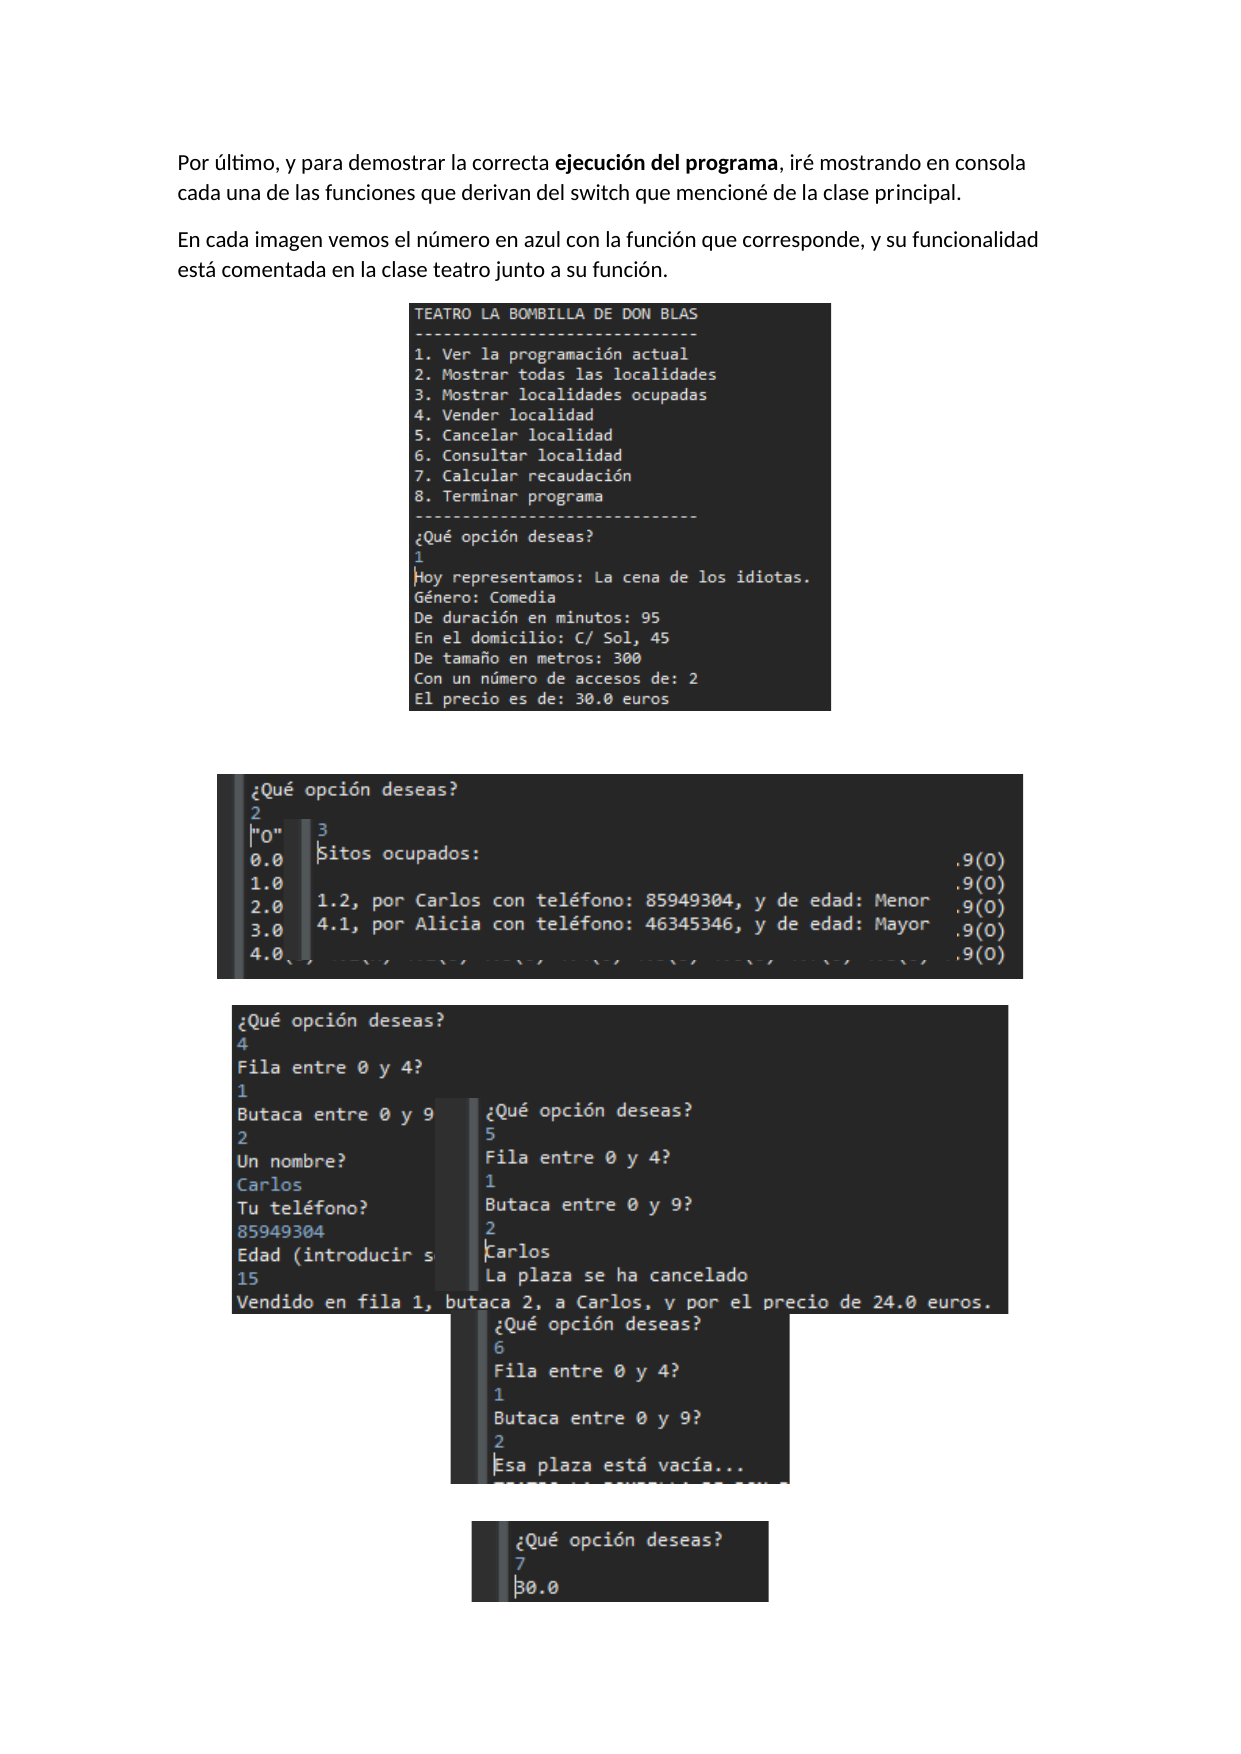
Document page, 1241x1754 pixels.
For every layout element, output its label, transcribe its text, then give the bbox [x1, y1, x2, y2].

text En cada imagen vemos el número en azul con la función que corresponde, y su funcionalidad está comentada en la clase teatro junto a su función. [177, 225, 1063, 283]
picture [409, 303, 832, 711]
text Por último, y para demostrar la correcta ejecución del programa, iré mostrando en consola cada una de las funciones que derivan del switch que mencioné de la clase principal. [177, 148, 1063, 206]
picture [231, 1005, 1009, 1484]
picture [471, 1521, 769, 1602]
picture [217, 774, 1024, 979]
